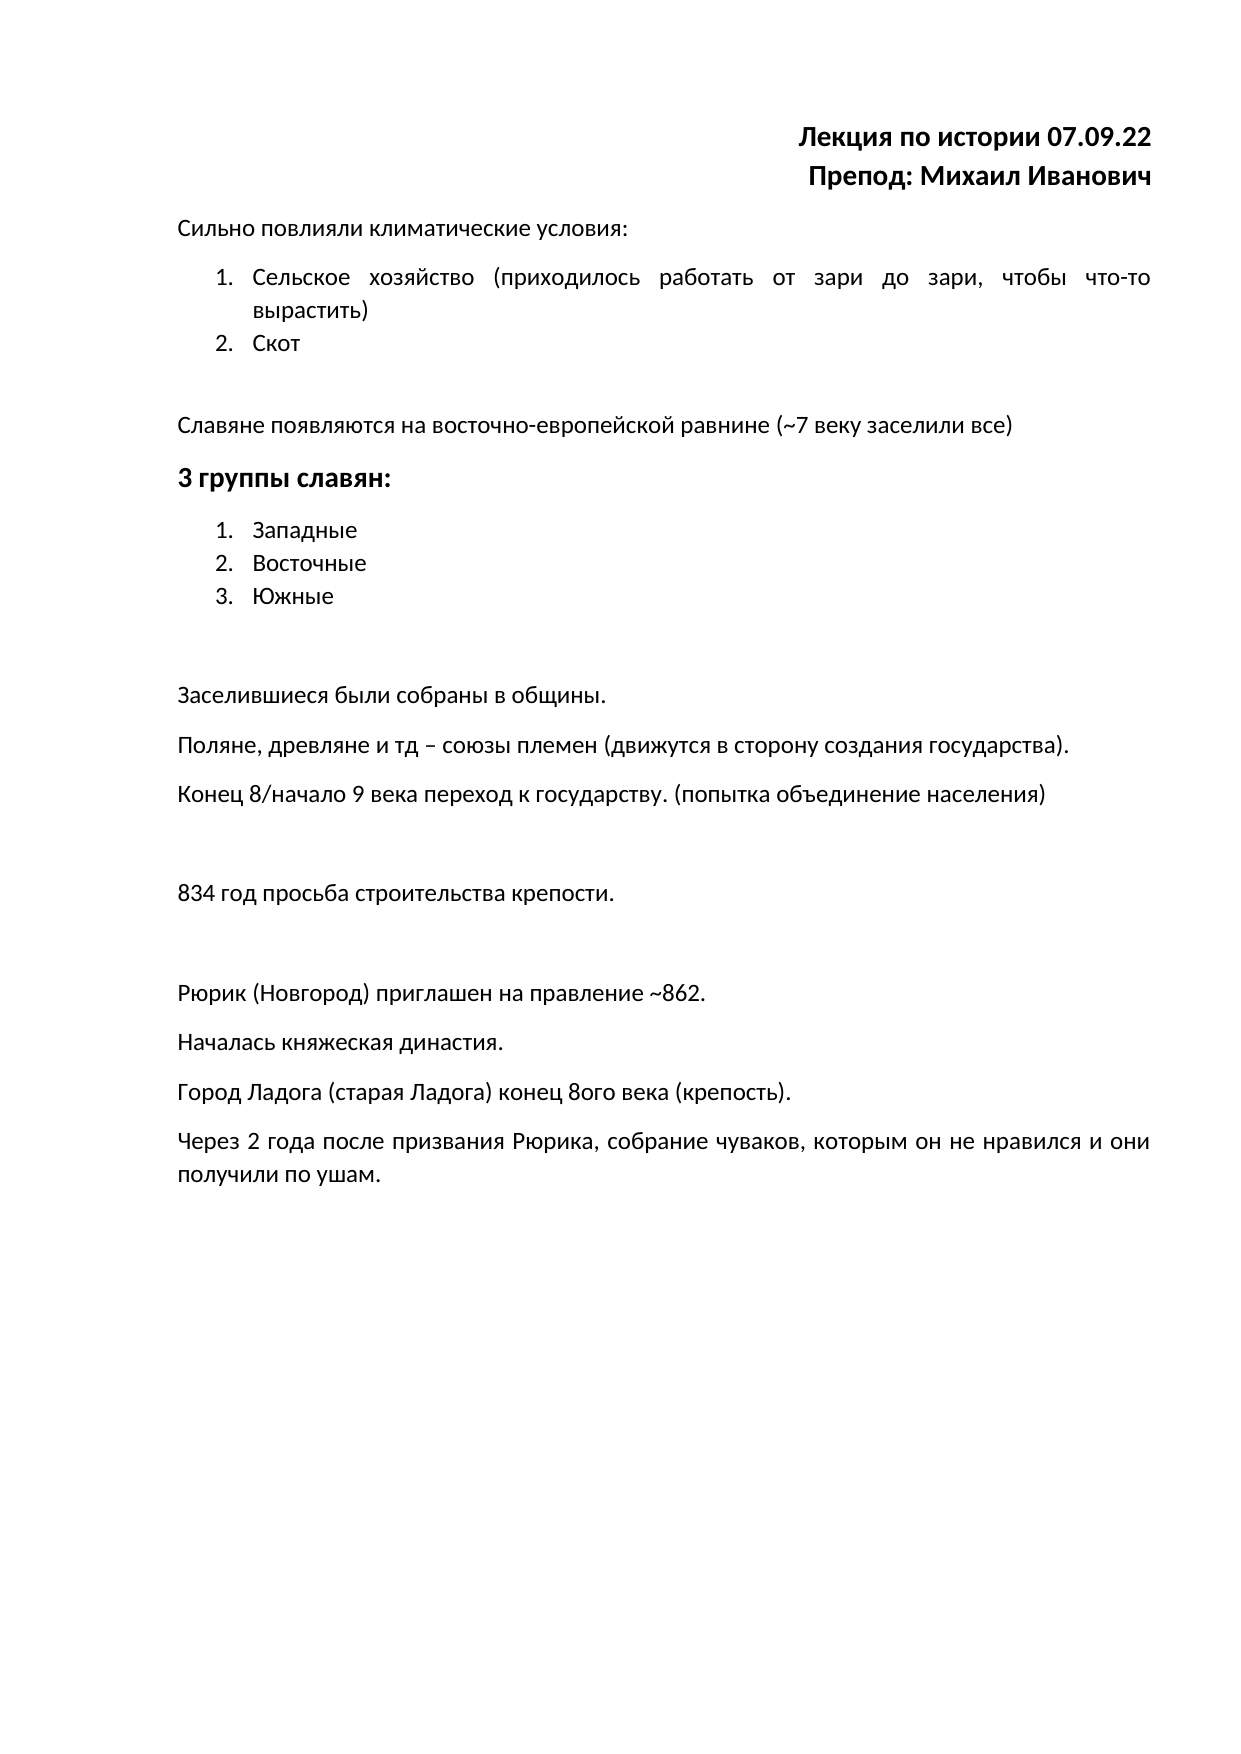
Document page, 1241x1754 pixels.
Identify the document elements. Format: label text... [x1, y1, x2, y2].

list Южные [215, 580, 1152, 611]
text Заселившиеся были собраны в общины. [177, 679, 1152, 710]
list Скот [215, 327, 1152, 358]
text 834 год просьба строительства крепости. [177, 878, 1152, 908]
text Через 2 года после призвания Рюрика, собрание чуваков, которым он не нравился и они получили по ушам. [177, 1126, 1152, 1189]
text Поляне, древляне и тд – союзы племен (движутся в сторону создания государства). [177, 729, 1152, 759]
text Конец 8/начало 9 века переход к государству. (попытка объединение населения) [177, 778, 1152, 809]
text Сильно повлияли климатические условия: [177, 212, 1152, 242]
text Город Ладога (старая Ладога) конец 8ого века (крепость). [177, 1076, 1152, 1106]
text Лекция по истории 07.09.22 Препод: Михаил Иванович [177, 118, 1152, 192]
text 3 группы славян: [177, 459, 1152, 495]
list Западные [215, 514, 1152, 545]
list Восточные [215, 547, 1152, 578]
list Сельское хозяйство (приходилось работать от зари до зари, чтобы что-то вырастить) [215, 261, 1152, 325]
text Славяне появляются на восточно-европейской равнине (~7 веку заселили все) [177, 409, 1152, 440]
text Началась княжеская династия. [177, 1026, 1152, 1057]
text Рюрик (Новгород) приглашен на правление ~862. [177, 977, 1152, 1007]
